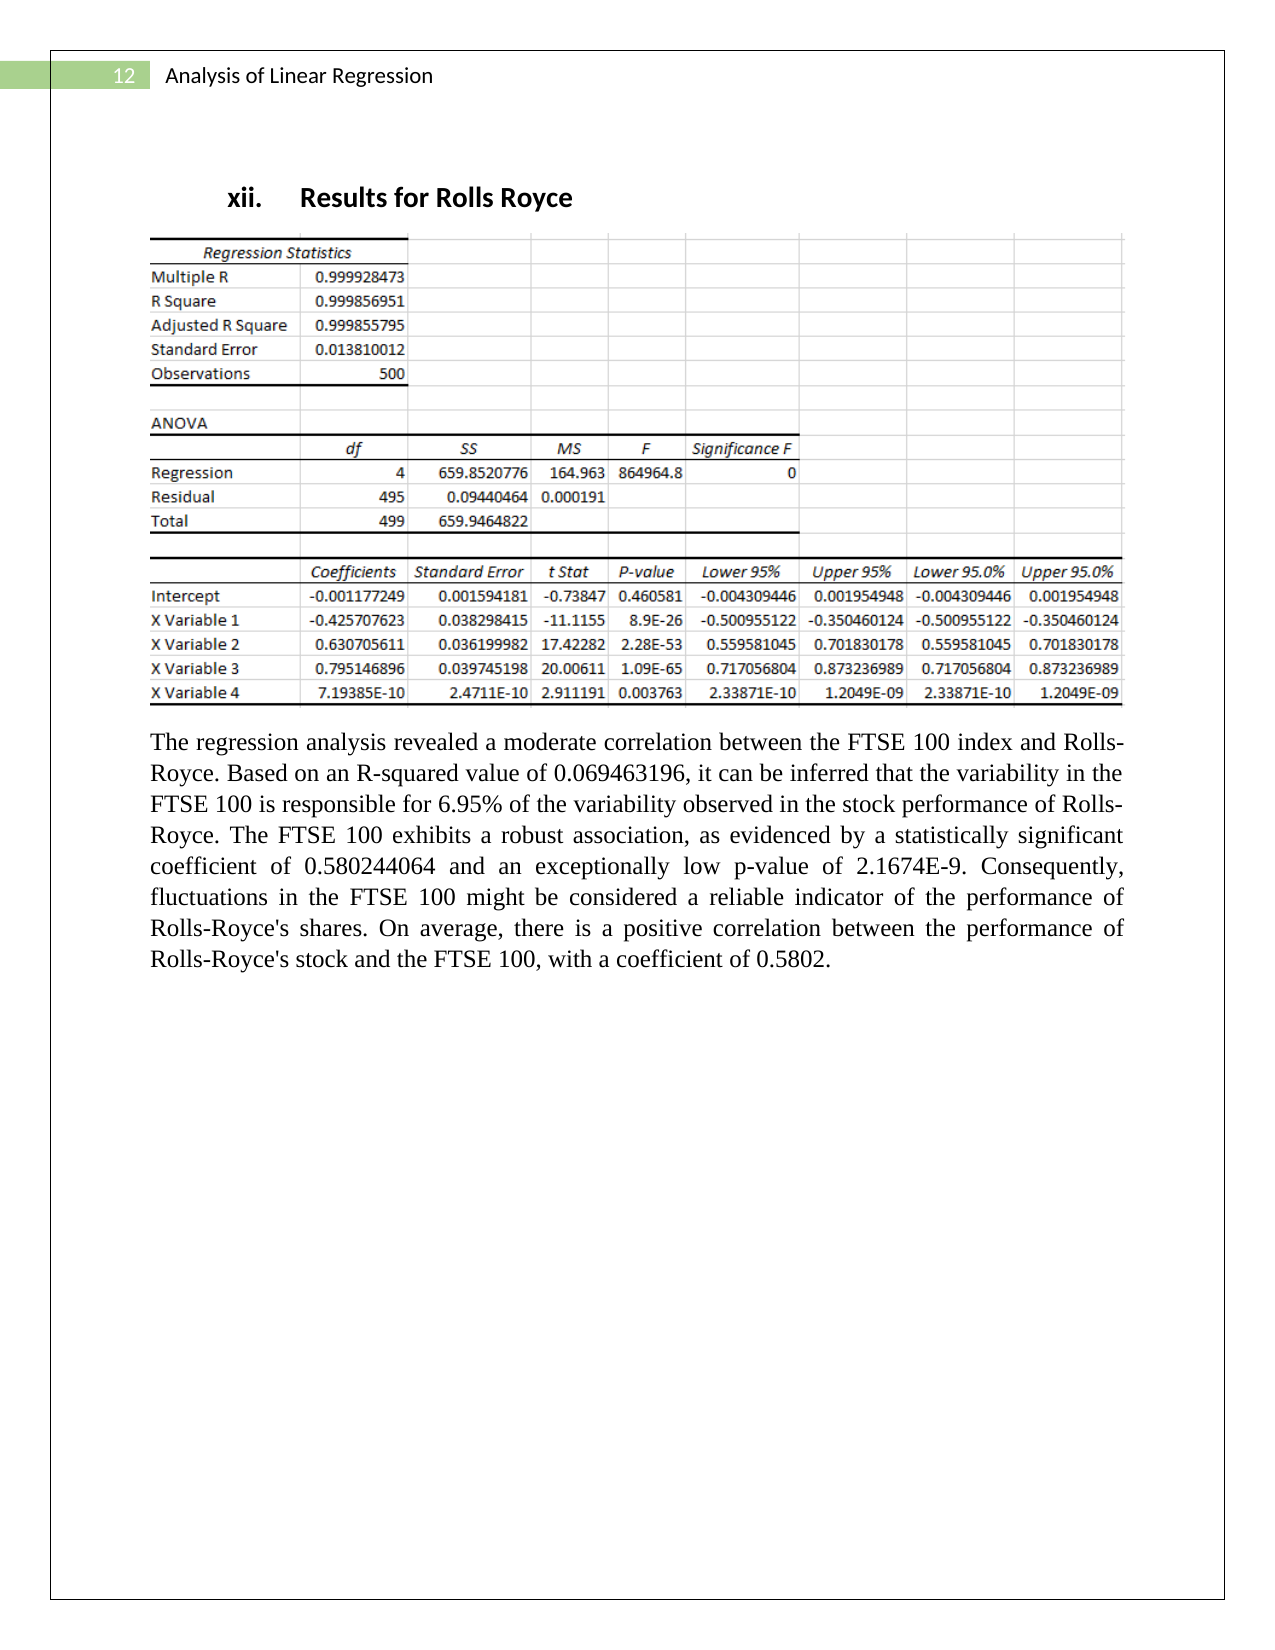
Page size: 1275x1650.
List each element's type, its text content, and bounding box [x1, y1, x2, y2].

text The regression analysis revealed a moderate correlation between the FTSE 100 index and Rolls-Royce. Based on an R-squared value of 0.069463196, it can be inferred that the variability in the FTSE 100 is responsible for 6.95% of the variability observed in the stock performance of Rolls-Royce. The FTSE 100 exhibits a robust association, as evidenced by a statistically significant coefficient of 0.580244064 and an exceptionally low p-value of 2.1674E-9. Consequently, fluctuations in the FTSE 100 might be considered a reliable indicator of the performance of Rolls-Royce's shares. On average, there is a positive correlation between the performance of Rolls-Royce's stock and the FTSE 100, with a coefficient of 0.5802. [150, 727, 1125, 973]
picture [150, 233, 1125, 708]
list Results for Rolls Royce [262, 179, 1125, 214]
